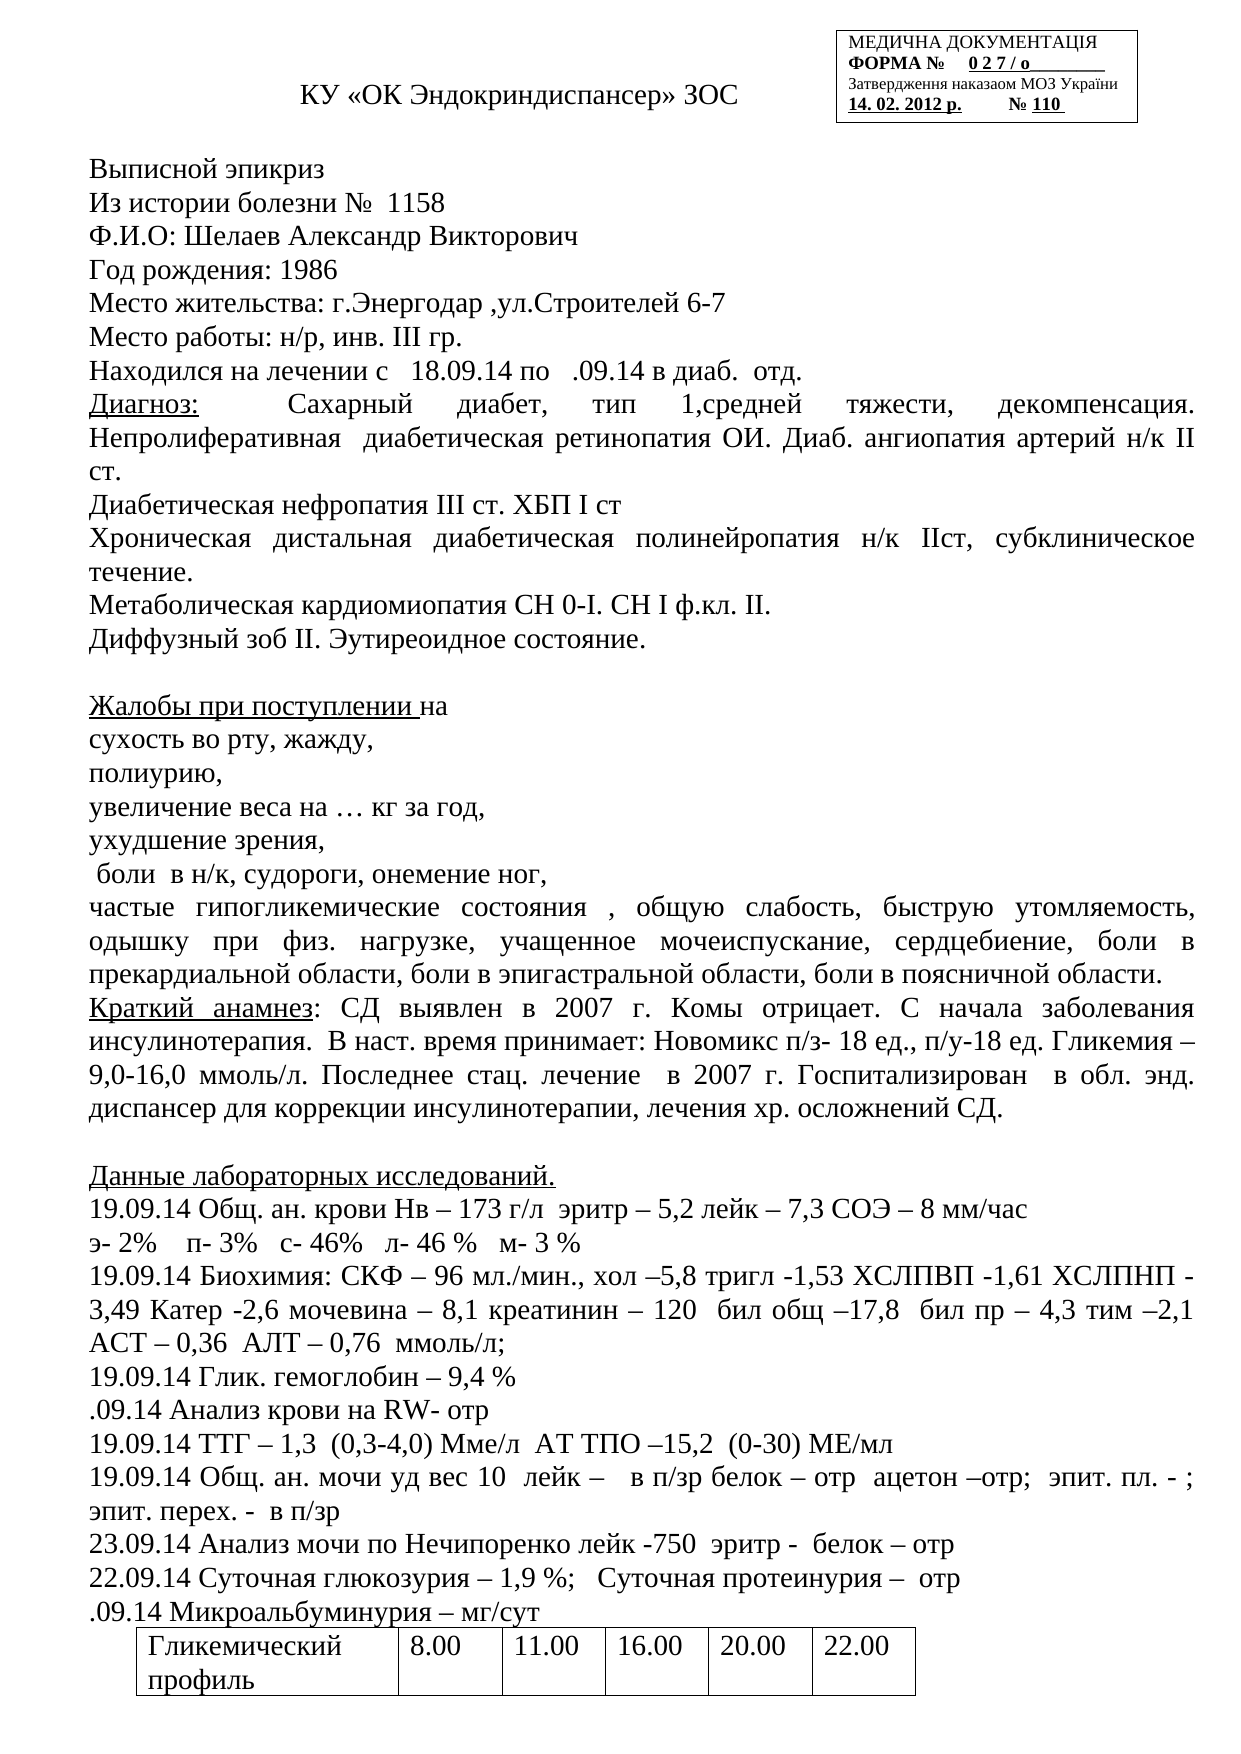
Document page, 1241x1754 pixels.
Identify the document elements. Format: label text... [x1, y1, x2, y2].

subtitle Выписной эпикриз [89, 151, 1202, 185]
table_header Гликемический профиль [137, 1628, 398, 1695]
subtitle 19.09.14 Общ. ан. мочи уд вес 10 лейк – в п/зр белок – отр ацетон –отр; эпит. пл. - ; эпит. перех. - в п/зр [89, 1459, 1196, 1527]
subtitle .09.14 Микроальбуминурия – мг/сут [89, 1594, 1196, 1627]
table_header 22.00 [813, 1628, 915, 1695]
text полиурию, [89, 755, 1196, 789]
text Диффузный зоб II. Эутиреоидное состояние. [89, 621, 1196, 654]
text 19.09.14 Глик. гемоглобин – 9,4 % [89, 1359, 1196, 1392]
subtitle Из истории болезни № 1158 [89, 185, 1196, 218]
text частые гипогликемические состояния , общую слабость, быструю утомляемость, одышку при физ. нагрузке, учащенное мочеиспускание, сердцебиение, боли в прекардиальной области, боли в эпигастральной области, боли в поясничной области. [89, 889, 1196, 990]
text Место работы: н/р, инв. III гр. [89, 319, 1196, 353]
text .09.14 Анализ крови на RW- отр [89, 1392, 1196, 1426]
table_header 11.00 [503, 1628, 605, 1695]
text 23.09.14 Анализ мочи по Нечипоренко лейк -750 эритр - белок – отр [89, 1527, 1196, 1560]
text Данные лабораторных исследований. [89, 1158, 1196, 1191]
subtitle Ф.И.О: Шелаев Александр Викторович [89, 218, 1196, 252]
text увеличение веса на … кг за год, [89, 789, 1196, 822]
text Метаболическая кардиомиопатия СН 0-I. СН I ф.кл. II. [89, 587, 1196, 621]
text 19.09.14 Общ. ан. крови Нв – 173 г/л эритр – 5,2 лейк – 7,3 СОЭ – 8 мм/час [89, 1191, 1196, 1225]
text 19.09.14 ТТГ – 1,3 (0,3-4,0) Мме/л АТ ТПО –15,2 (0-30) МЕ/мл [89, 1426, 1196, 1459]
text Краткий анамнез: СД выявлен в 2007 г. Комы отрицает. С начала заболевания инсулинотерапия. В наст. время принимает: Новомикс п/з- 18 ед., п/у-18 ед. Гликемия – 9,0-16,0 ммоль/л. Последнее стац. лечение в 2007 г. Госпитализирован в обл. энд. диспансер для коррекции инсулинотерапии, лечения хр. осложнений СД. [89, 990, 1196, 1124]
text Хроническая дистальная диабетическая полинейропатия н/к IIст, субклиническое течение. [89, 520, 1196, 587]
text боли в н/к, судороги, онемение ног, [89, 856, 1196, 889]
table_header 8.00 [399, 1628, 502, 1695]
table_header 20.00 [709, 1628, 812, 1695]
text Год рождения: 1986 [89, 252, 1196, 286]
text Находился на лечении с 18.09.14 по .09.14 в диаб. отд. [89, 353, 1196, 386]
text 19.09.14 Биохимия: СКФ – 96 мл./мин., хол –5,8 тригл -1,53 ХСЛПВП -1,61 ХСЛПНП -3,49 Катер -2,6 мочевина – 8,1 креатинин – 120 бил общ –17,8 бил пр – 4,3 тим –2,1 АСТ – 0,36 АЛТ – 0,76 ммоль/л; [89, 1258, 1196, 1359]
text ухудшение зрения, [89, 822, 1196, 856]
text э- 2% п- 3% с- 46% л- 46 % м- 3 % [89, 1225, 1196, 1258]
text Диабетическая нефропатия III ст. ХБП I ст [89, 487, 1196, 520]
table_header 16.00 [606, 1628, 708, 1695]
text Диагноз: Сахарный диабет, тип 1,средней тяжести, декомпенсация. Непролиферативная диабетическая ретинопатия ОИ. Диаб. ангиопатия артерий н/к II ст. [89, 386, 1196, 487]
text Жалобы при поступлении на [89, 688, 1196, 722]
text Место жительства: г.Энергодар ,ул.Строителей 6-7 [89, 286, 1196, 319]
text 22.09.14 Суточная глюкозурия – 1,9 %; Суточная протеинурия – отр [89, 1560, 1196, 1594]
text сухость во рту, жажду, [89, 722, 1196, 755]
